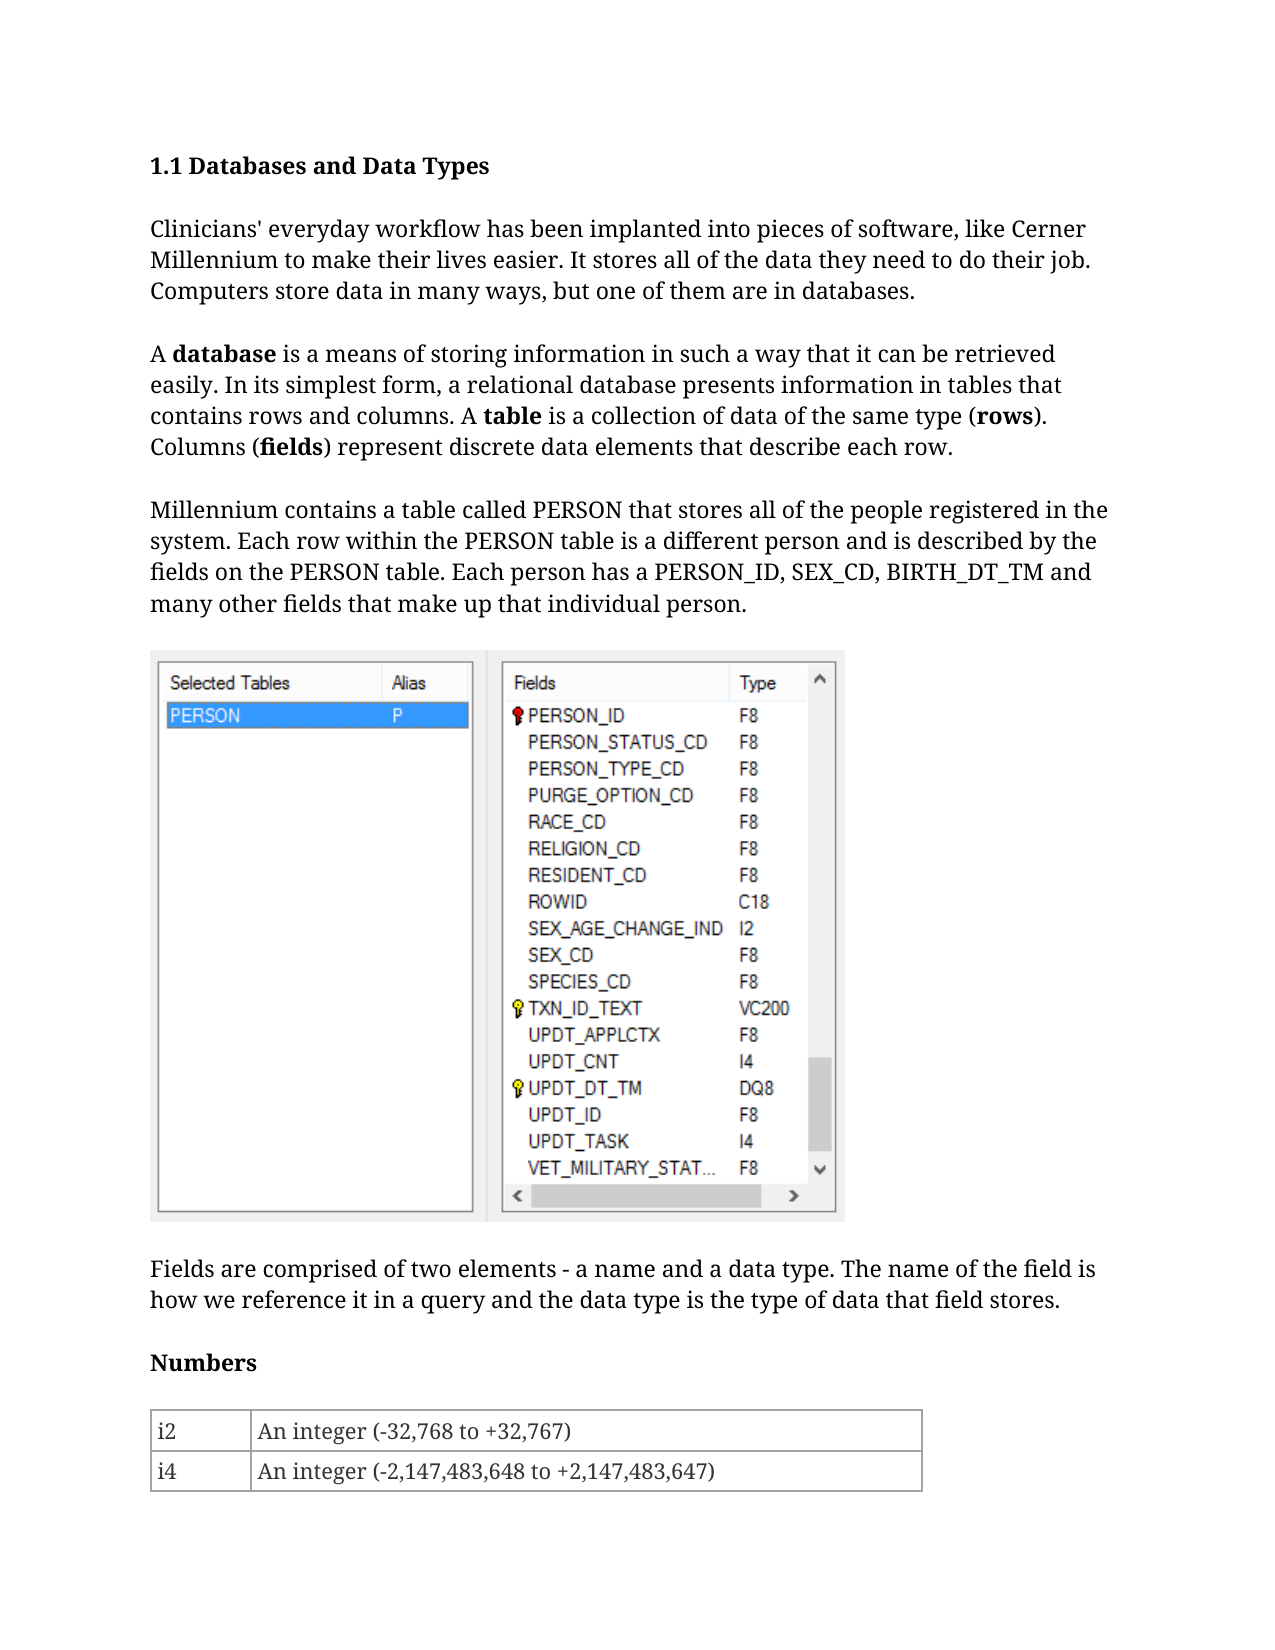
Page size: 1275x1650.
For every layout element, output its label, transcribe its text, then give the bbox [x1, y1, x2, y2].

text A database is a means of storing information in such a way that it can be retrieved easily. In its simplest form, a relational database presents information in tables that contains rows and columns. A table is a collection of data of the same type (rows). Columns (fields) represent discrete data elements that describe each row. [150, 337, 1125, 462]
table_cell i4 [152, 1452, 250, 1490]
table_cell An integer (-2,147,483,648 to +2,147,483,647) [252, 1452, 921, 1490]
text Fields are comprised of two elements - a name and a data type. The name of the field is how we reference it in a query and the data type is the type of data that field stores. [150, 1253, 1125, 1316]
table_header i2 [152, 1411, 250, 1449]
text 1.1 Databases and Data Types [150, 150, 1125, 181]
text Clinicians' everyday workflow has been implanted into pieces of software, like Cerner Millennium to make their lives easier. It stores all of the data they need to do their job. Computers store data in many ways, but one of them are in databases. [150, 212, 1125, 306]
text Millennium contains a table called PERSON that stores all of the people registered in the system. Each row within the PERSON table is a different person and is described by the fields on the PERSON table. Each person has a PERSON_ID, SEX_CD, BIRTH_DT_TM and many other fields that make up that individual person. [150, 494, 1125, 619]
table_header An integer (-32,768 to +32,767) [252, 1411, 921, 1449]
picture [150, 650, 846, 1222]
text Numbers [150, 1347, 1125, 1378]
